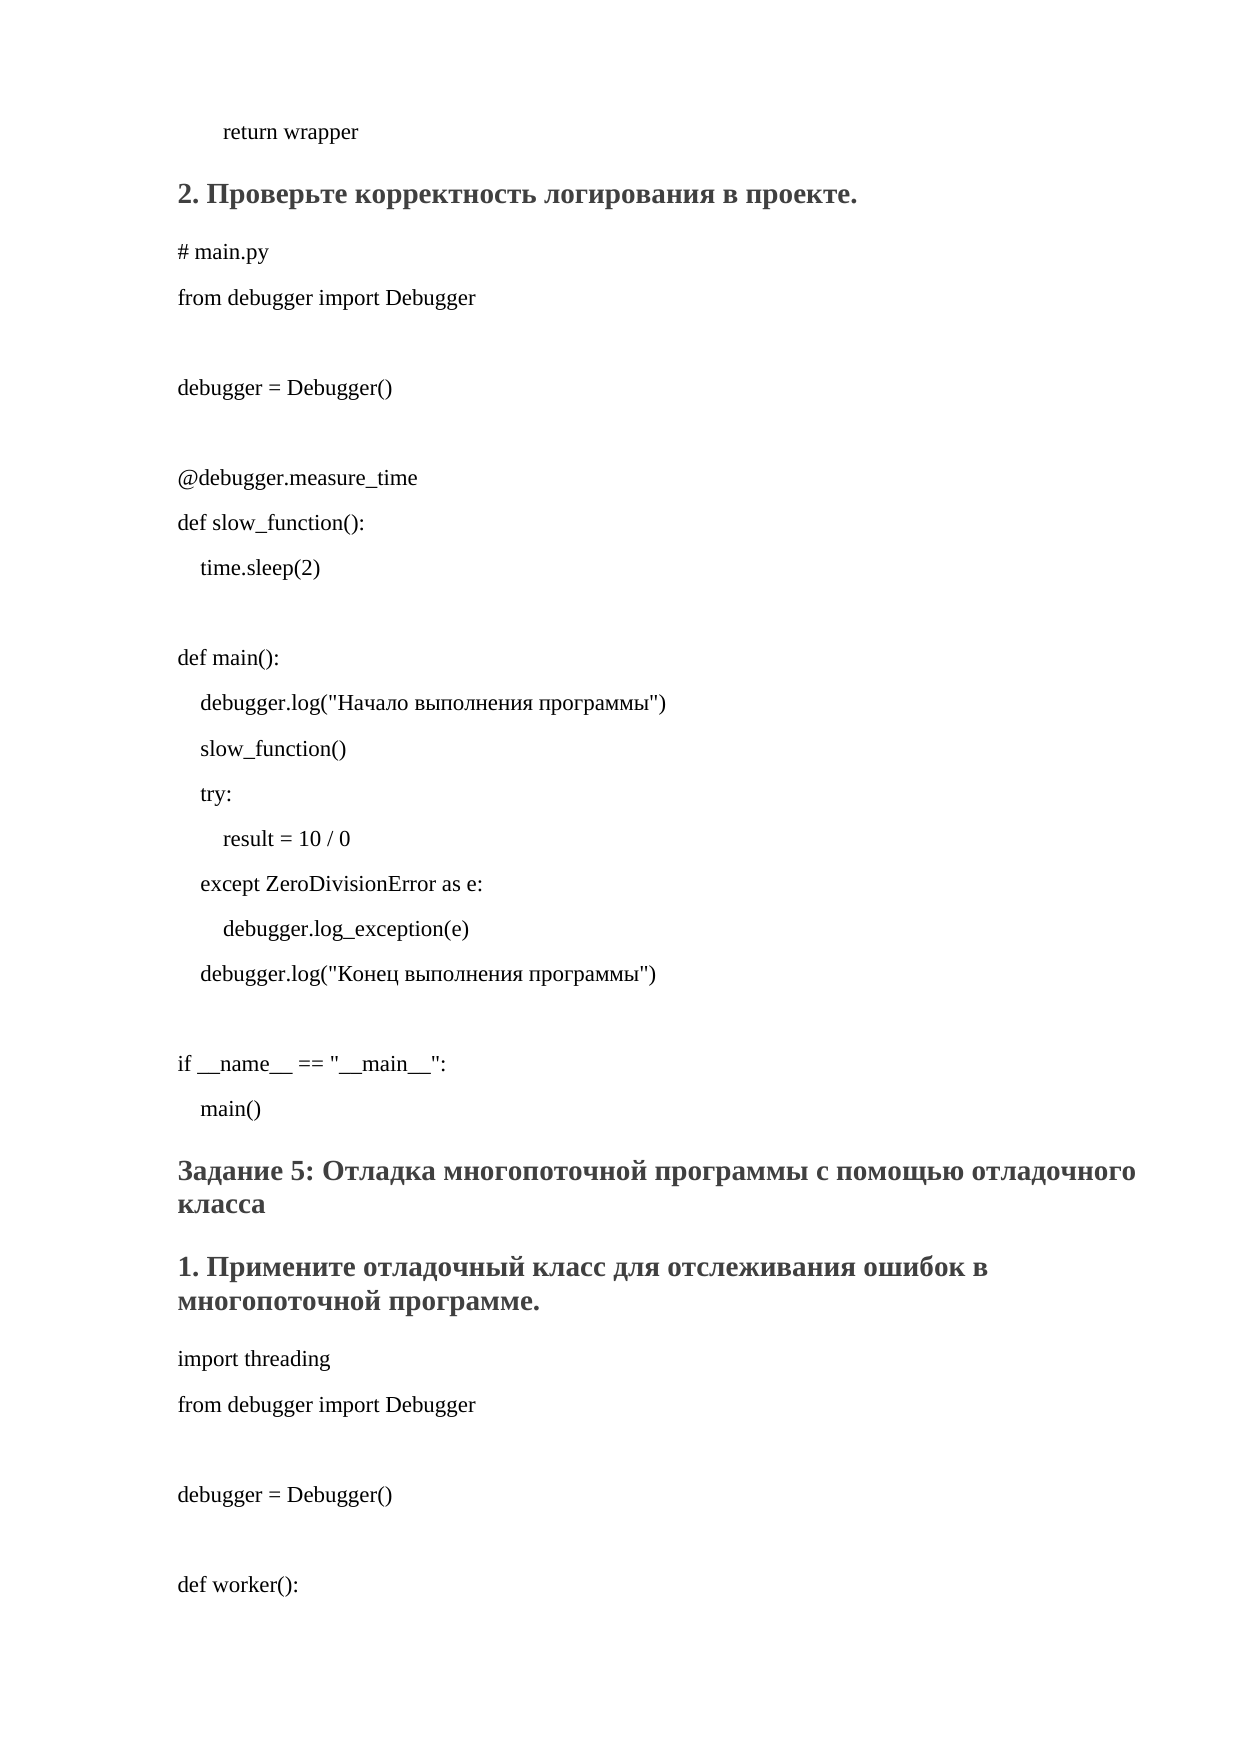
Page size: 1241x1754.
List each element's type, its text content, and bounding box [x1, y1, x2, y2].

text except ZeroDivisionError as e: [177, 870, 1152, 896]
text try: [177, 780, 1152, 806]
text def slow_function(): [177, 509, 1152, 535]
text debugger = Debugger() [177, 1481, 1152, 1507]
text time.sleep(2) [177, 554, 1152, 581]
text slow_function() [177, 734, 1152, 761]
text from debugger import Debugger [177, 1391, 1152, 1417]
text from debugger import Debugger [177, 283, 1152, 310]
text debugger.log_exception(e) [177, 915, 1152, 941]
text import threading [177, 1346, 1152, 1372]
text return wrapper [177, 118, 1152, 144]
text main() [177, 1095, 1152, 1122]
text @debugger.measure_time [177, 464, 1152, 490]
text debugger = Debugger() [177, 374, 1152, 400]
text def main(): [177, 644, 1152, 671]
text debugger.log("Начало выполнения программы") [177, 689, 1152, 716]
text 2. Проверьте корректность логирования в проекте. [177, 176, 1152, 209]
text if __name__ == "__main__": [177, 1050, 1152, 1077]
text debugger.log("Конец выполнения программы") [177, 960, 1152, 986]
text result = 10 / 0 [177, 825, 1152, 851]
text # main.py [177, 238, 1152, 265]
text 1. Примените отладочный класс для отслеживания ошибок в многопоточной программе. [177, 1249, 1152, 1316]
text Задание 5: Отладка многопоточной программы с помощью отладочного класса [177, 1153, 1152, 1220]
text def worker(): [177, 1571, 1152, 1597]
